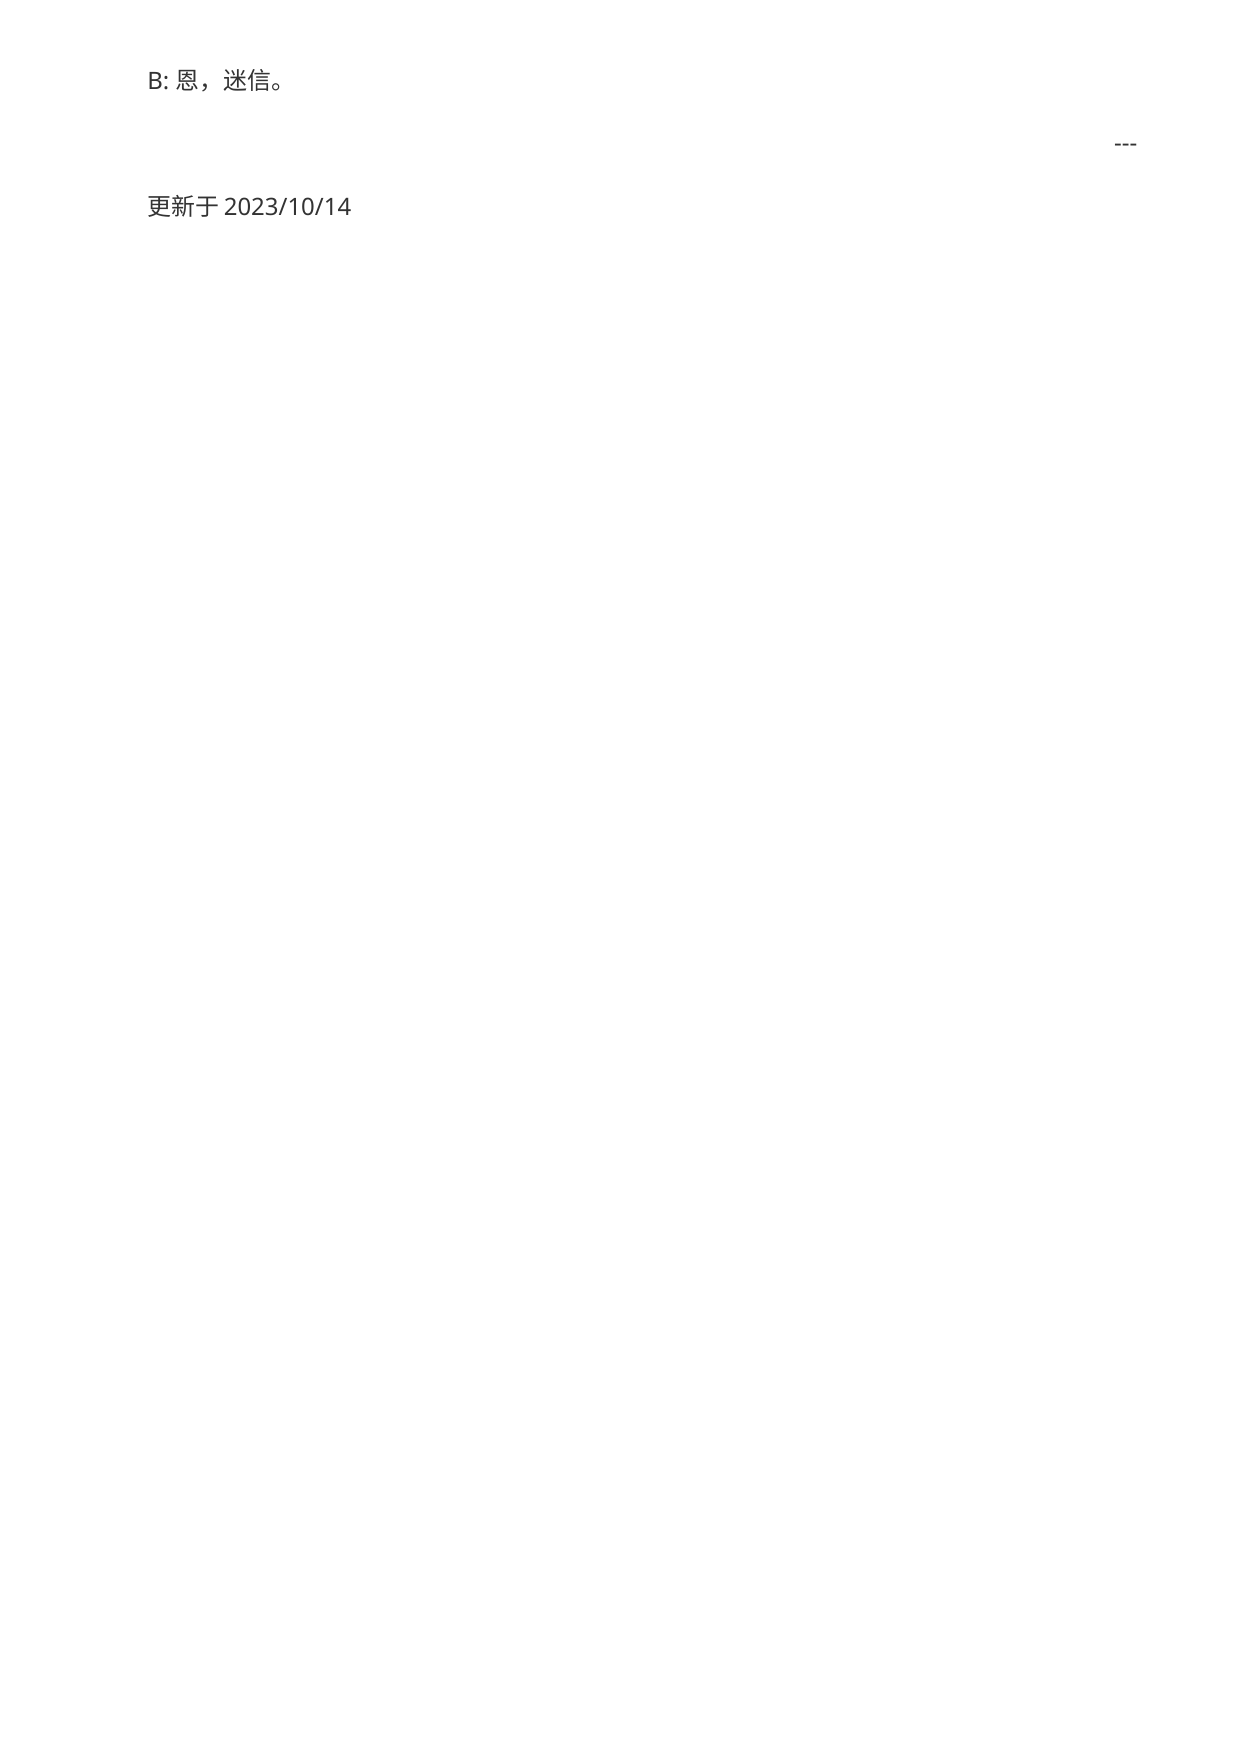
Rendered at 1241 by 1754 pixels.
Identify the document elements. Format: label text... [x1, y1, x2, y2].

text --- [103, 125, 1137, 159]
text 更新于2023/10/14 [103, 171, 1137, 238]
text B: 恩，迷信。 [103, 45, 1137, 113]
